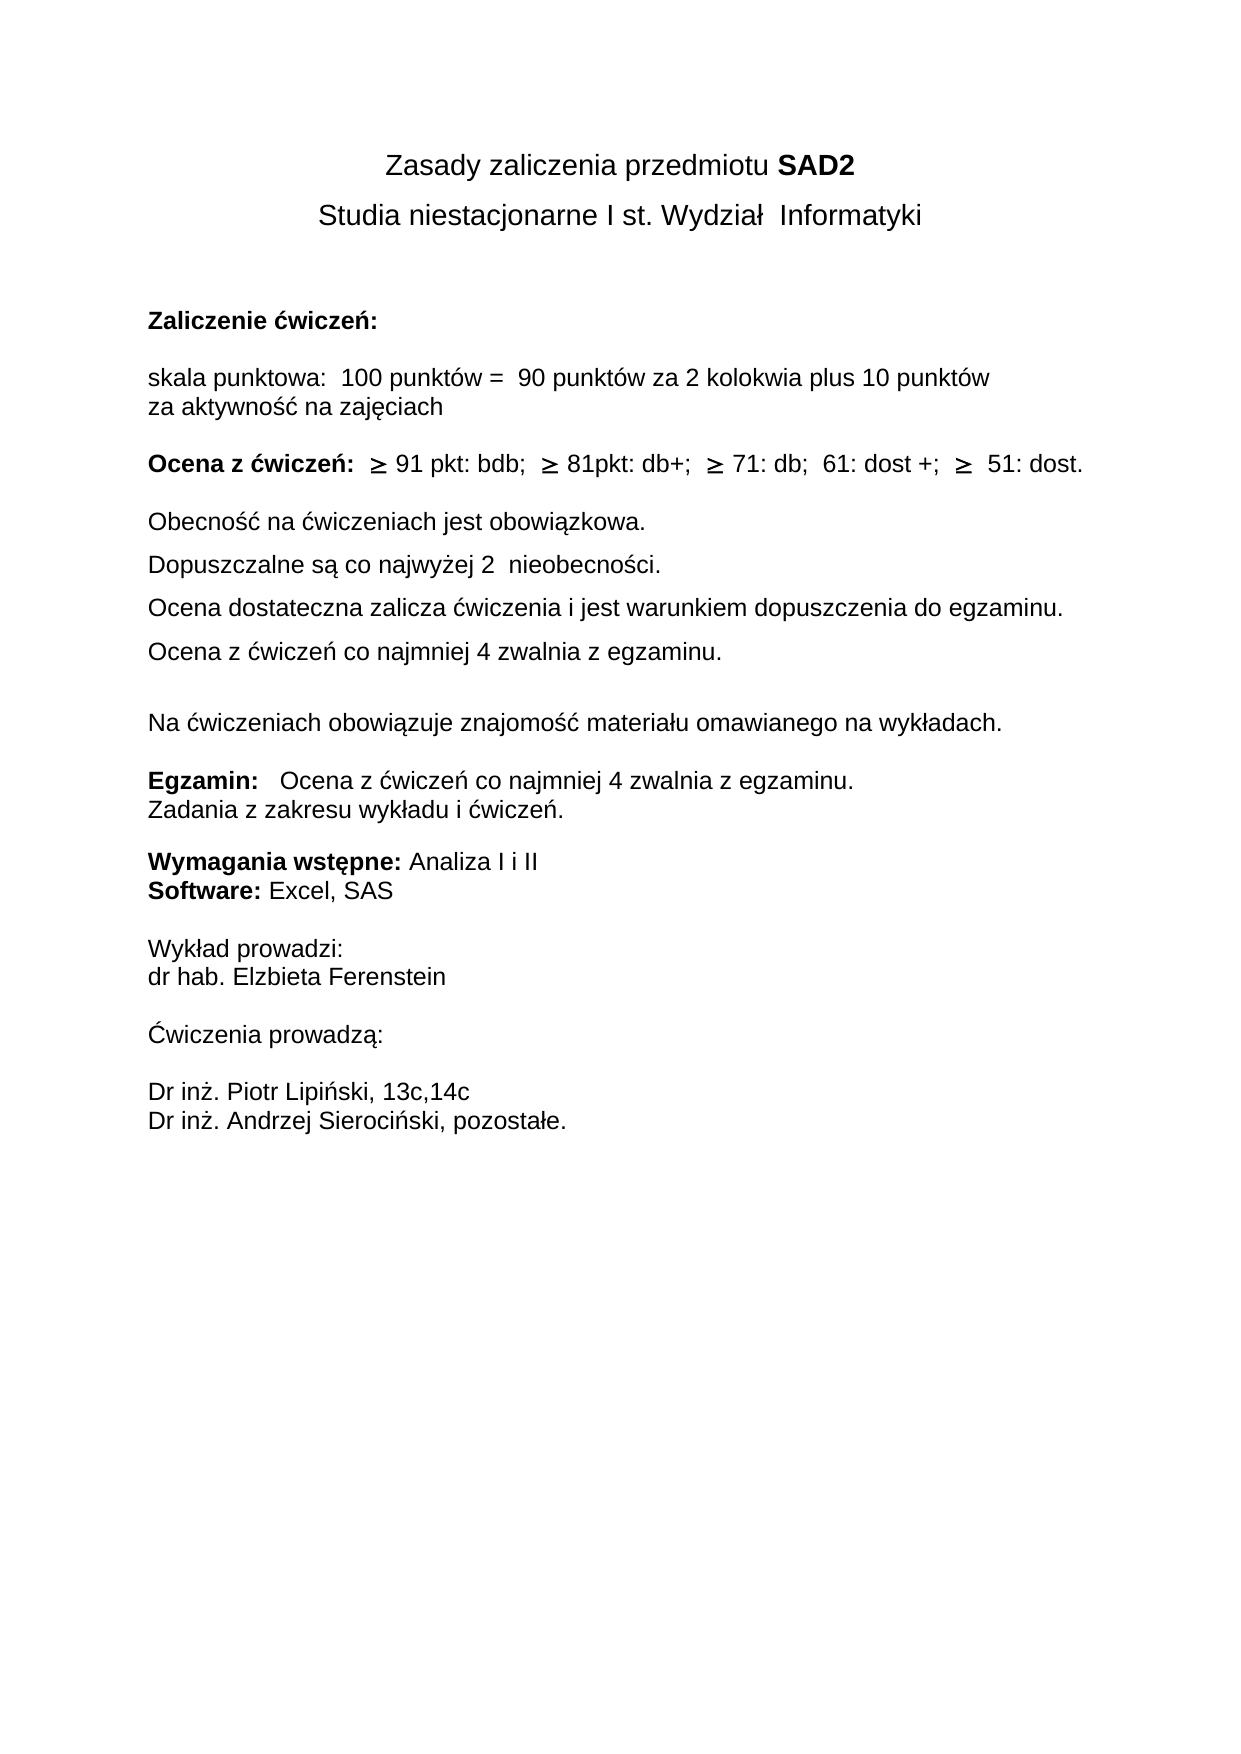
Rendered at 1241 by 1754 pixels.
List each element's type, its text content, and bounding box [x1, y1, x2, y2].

text Ćwiczenia prowadzą: [148, 1020, 1093, 1049]
text Zasady zaliczenia przedmiotu SAD2 [148, 148, 1093, 181]
text Ocena z ćwiczeń: 91 pkt: bdb; 81pkt: db+; 71: db; 61: dost +; 51: dost. [148, 449, 1093, 478]
text Wymagania wstępne: Analiza I i II [148, 847, 1093, 876]
text dr hab. Elzbieta Ferenstein [148, 962, 1093, 991]
text Software: Excel, SAS [148, 876, 1093, 905]
text Dr inż. Andrzej Sierociński, pozostałe. [148, 1106, 1093, 1135]
text Obecność na ćwiczeniach jest obowiązkowa. [148, 507, 1093, 536]
text Ocena dostateczna zalicza ćwiczenia i jest warunkiem dopuszczenia do egzaminu. [148, 593, 1093, 622]
text Dopuszczalne są co najwyżej 2 nieobecności. [148, 550, 1093, 579]
text skala punktowa: 100 punktów = 90 punktów za 2 kolokwia plus 10 punktów za aktywność na zajęciach [148, 363, 1093, 421]
text Zadania z zakresu wykładu i ćwiczeń. [148, 794, 1093, 823]
text Na ćwiczeniach obowiązuje znajomość materiału omawianego na wykładach. [148, 708, 1093, 737]
text Egzamin: Ocena z ćwiczeń co najmniej 4 zwalnia z egzaminu. [148, 766, 1093, 794]
text Zaliczenie ćwiczeń: [148, 306, 1093, 334]
text Wykład prowadzi: [148, 934, 1093, 962]
text Studia niestacjonarne I st. Wydział Informatyki [148, 198, 1093, 231]
text Dr inż. Piotr Lipiński, 13c,14c [148, 1077, 1093, 1106]
text Ocena z ćwiczeń co najmniej 4 zwalnia z egzaminu. [148, 636, 1093, 665]
